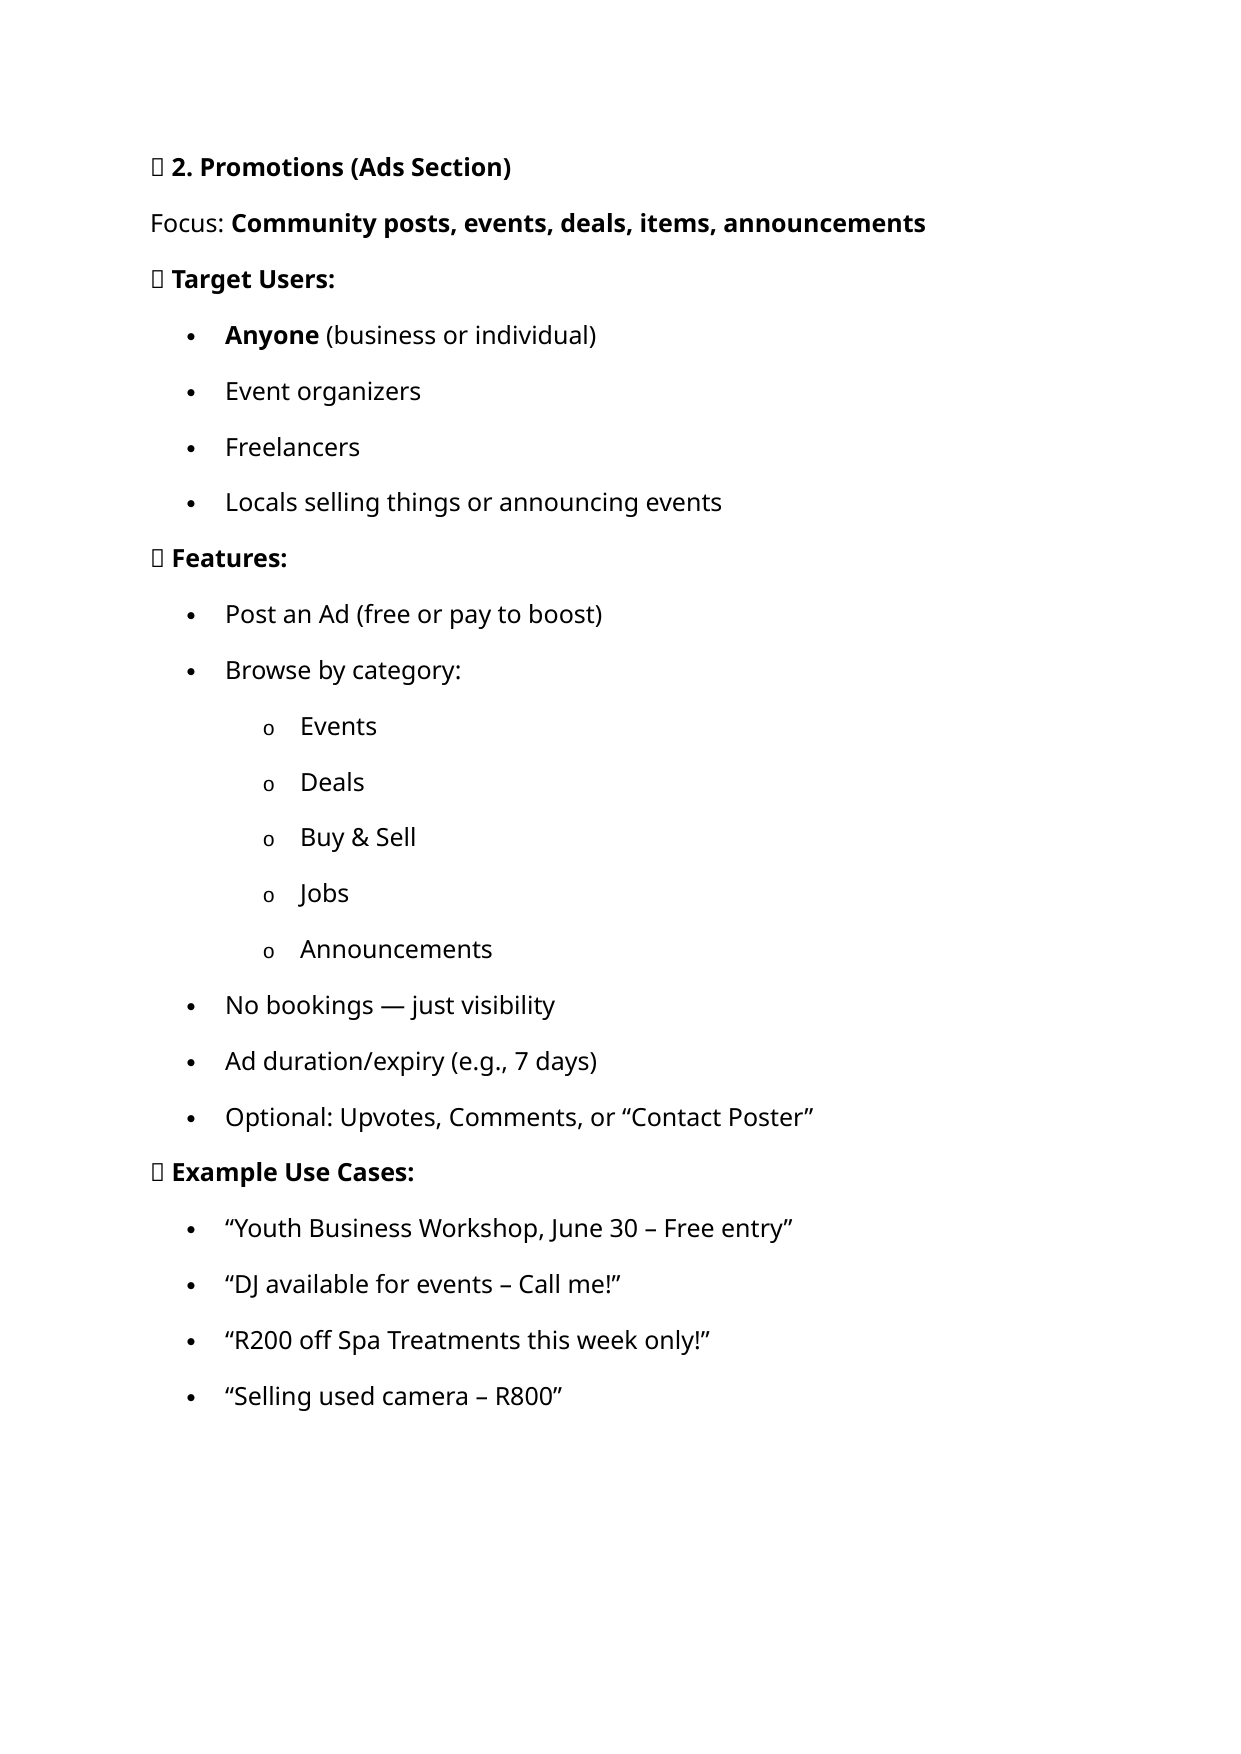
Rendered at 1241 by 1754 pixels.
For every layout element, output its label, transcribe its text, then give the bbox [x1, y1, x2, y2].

list “Selling used camera – R800” [187, 1378, 1090, 1412]
text Focus: Community posts, events, deals, items, announcements [150, 206, 1090, 240]
list “R200 off Spa Treatments this week only!” [187, 1322, 1090, 1357]
text ✅ Features: [150, 541, 1090, 575]
text 🔑 Target Users: [150, 262, 1090, 296]
list “DJ available for events – Call me!” [187, 1267, 1090, 1301]
list Anyone (business or individual) [187, 317, 1090, 352]
list Freelancers [187, 429, 1090, 463]
list Optional: Upvotes, Comments, or “Contact Poster” [187, 1099, 1090, 1133]
list Announcements [262, 932, 1090, 966]
list “Youth Business Workshop, June 30 – Free entry” [187, 1211, 1090, 1245]
list Locals selling things or announcing events [187, 485, 1090, 519]
list Jobs [262, 876, 1090, 910]
list Ad duration/expiry (e.g., 7 days) [187, 1043, 1090, 1077]
text 💡 Example Use Cases: [150, 1155, 1090, 1189]
list No bookings — just visibility [187, 987, 1090, 1022]
text 📢 2. Promotions (Ads Section) [150, 150, 1090, 184]
list Buy & Sell [262, 820, 1090, 854]
list Post an Ad (free or pay to boost) [187, 597, 1090, 631]
list Browse by category: [187, 652, 1090, 687]
list Events [262, 708, 1090, 742]
list Event organizers [187, 373, 1090, 407]
list Deals [262, 764, 1090, 798]
